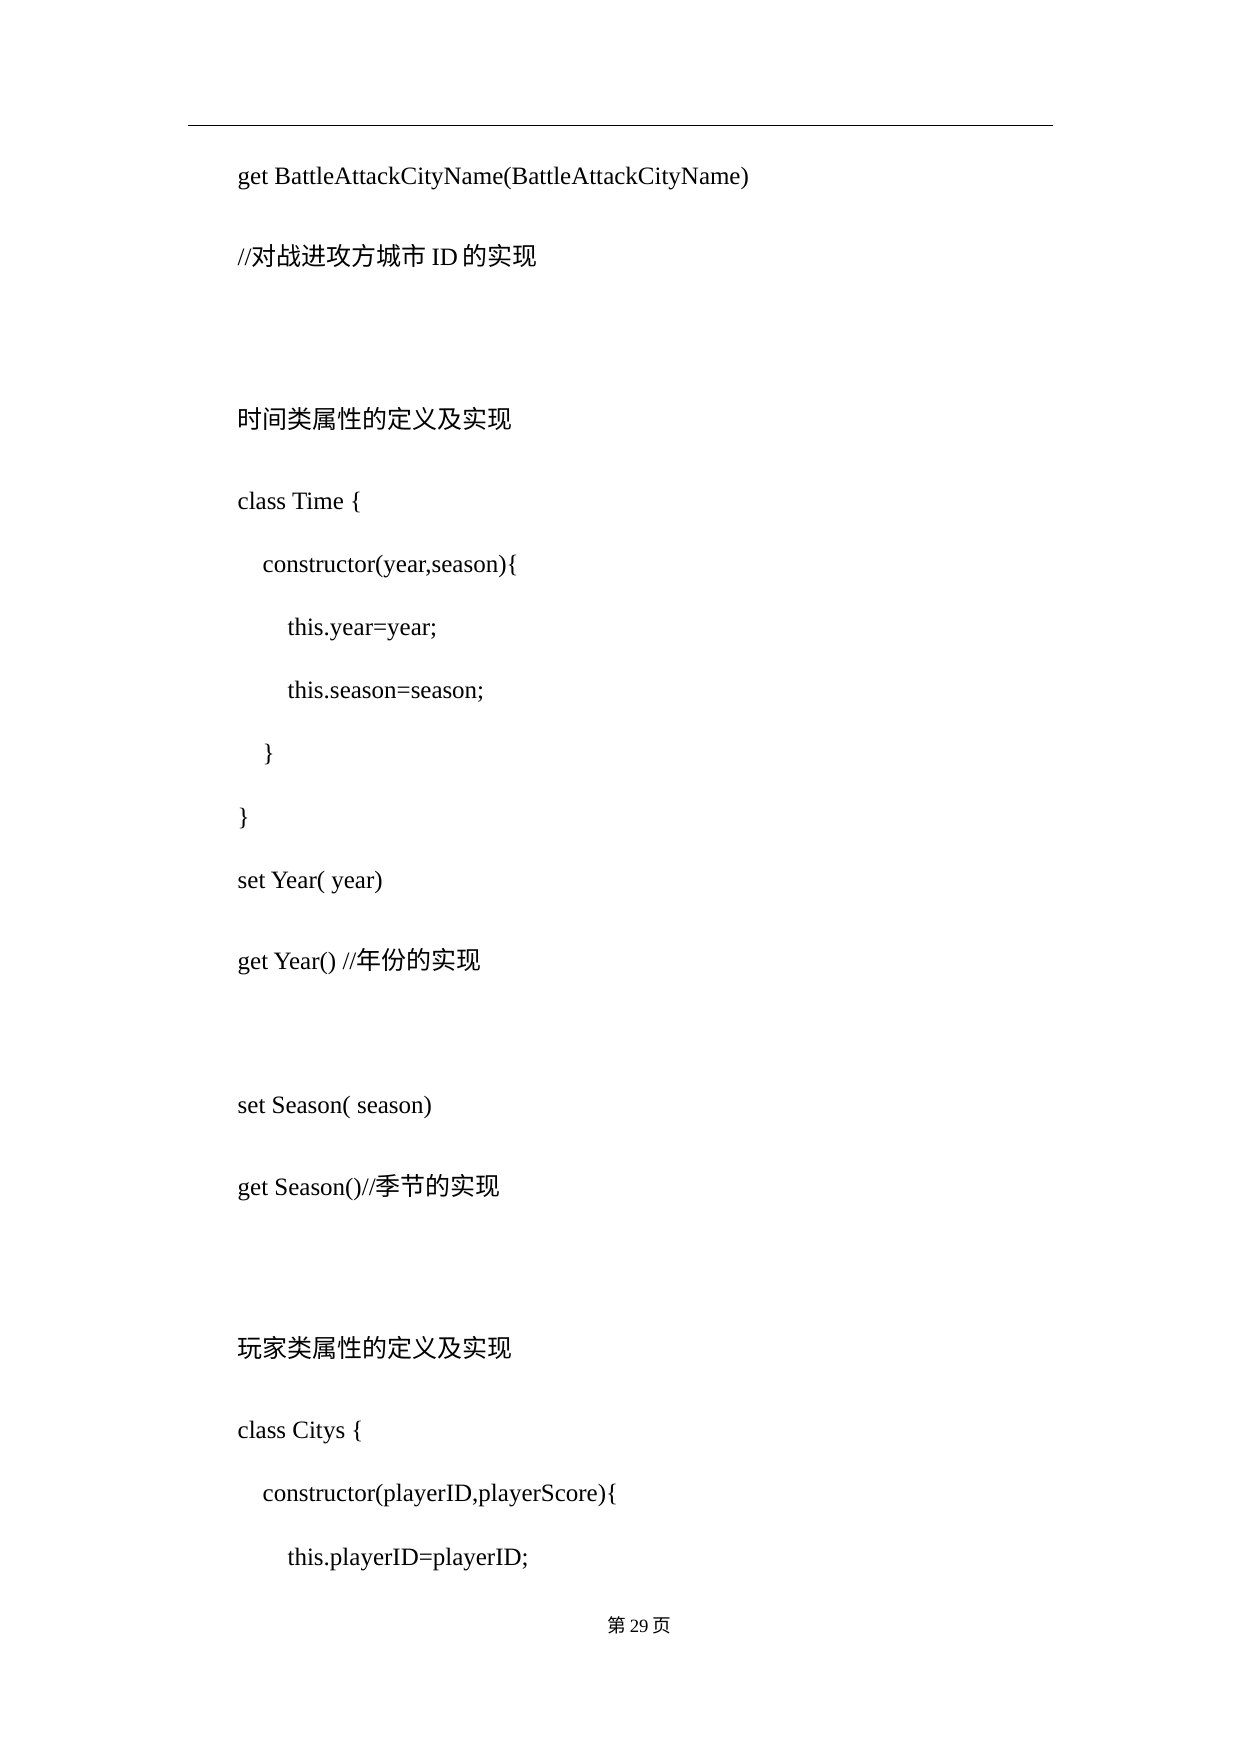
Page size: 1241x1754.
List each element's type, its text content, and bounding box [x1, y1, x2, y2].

text set Year( year) [187, 863, 1053, 895]
text this.season=season; [187, 673, 1053, 706]
text class Time { [187, 484, 1053, 517]
text constructor(playerID,playerScore){ [187, 1477, 1053, 1509]
text get BattleAttackCityName(BattleAttackCityName) [187, 159, 1053, 192]
text set Season( season) [187, 1088, 1053, 1121]
text class Citys { [187, 1413, 1053, 1446]
text get Season()//季节的实现 [187, 1152, 1053, 1217]
text } [187, 800, 1053, 832]
text this.playerID=playerID; [187, 1540, 1053, 1572]
text get Year() //年份的实现 [187, 926, 1053, 991]
text this.year=year; [187, 610, 1053, 643]
text 玩家类属性的定义及实现 [187, 1314, 1053, 1379]
text 时间类属性的定义及实现 [187, 385, 1053, 450]
text } [187, 737, 1053, 769]
text constructor(year,season){ [187, 547, 1053, 580]
text //对战进攻方城市ID的实现 [187, 222, 1053, 287]
